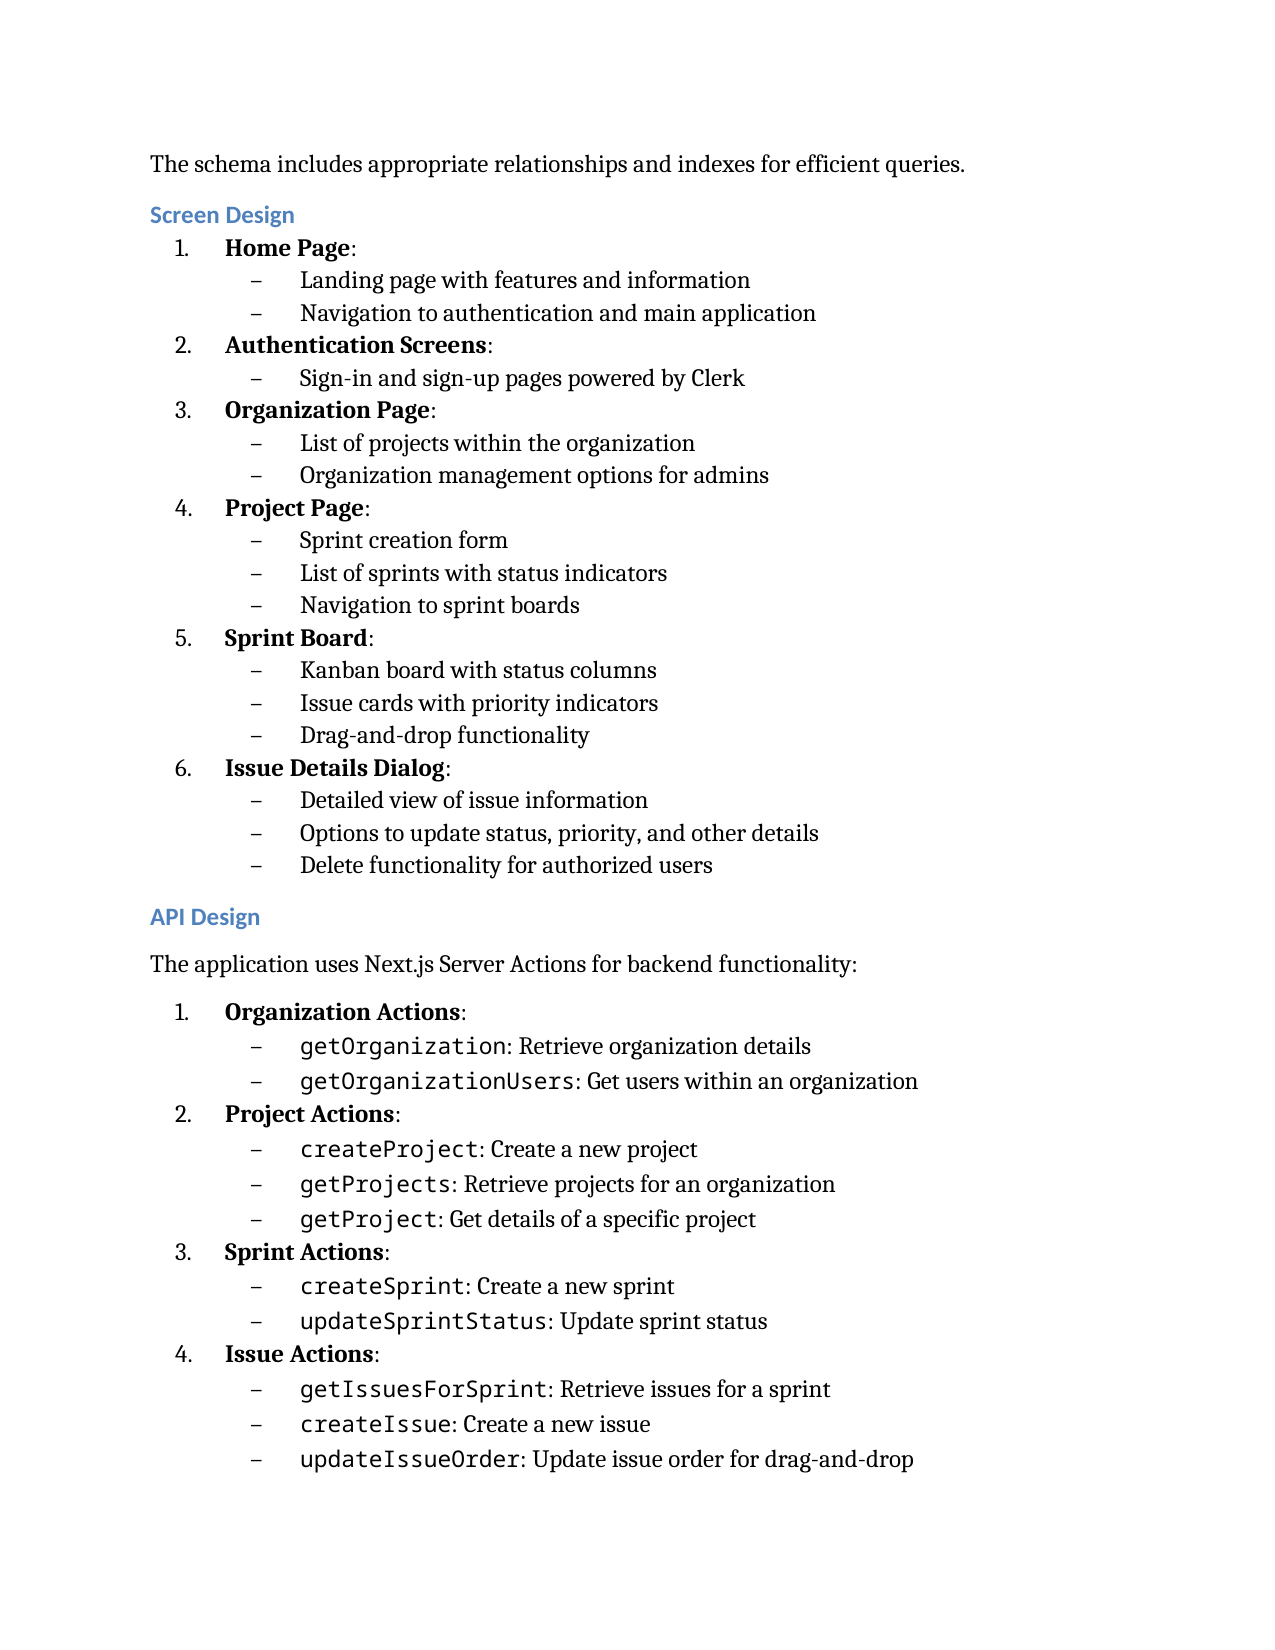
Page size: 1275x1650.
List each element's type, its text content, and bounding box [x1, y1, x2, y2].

list Home Page: [175, 234, 1125, 263]
subtitle Screen Design [150, 199, 1125, 230]
list Project Actions: [175, 1100, 1125, 1129]
list Sign-in and sign-up pages powered by Clerk [250, 364, 1125, 393]
list List of sprints with status indicators [250, 559, 1125, 588]
list Sprint Actions: [175, 1238, 1125, 1266]
list getProject: Get details of a specific project [250, 1203, 1125, 1234]
list Authentication Screens: [175, 331, 1125, 360]
text The schema includes appropriate relationships and indexes for efficient queries. [150, 150, 1125, 179]
list Drag-and-drop functionality [250, 721, 1125, 750]
list Organization Page: [175, 396, 1125, 425]
list Options to update status, priority, and other details [250, 819, 1125, 848]
list createIssue: Create a new issue [250, 1408, 1125, 1439]
list Issue Details Dialog: [175, 754, 1125, 783]
list Delete functionality for authorized users [250, 851, 1125, 880]
list Project Page: [175, 494, 1125, 523]
text The application uses Next.js Server Actions for backend functionality: [150, 950, 1125, 979]
list getIssuesForSprint: Retrieve issues for a sprint [250, 1373, 1125, 1404]
list createSprint: Create a new sprint [250, 1270, 1125, 1301]
list Navigation to authentication and main application [250, 299, 1125, 328]
list Issue Actions: [175, 1340, 1125, 1369]
subtitle API Design [150, 901, 1125, 931]
list createProject: Create a new project [250, 1133, 1125, 1164]
list Organization management options for admins [250, 461, 1125, 490]
list getOrganizationUsers: Get users within an organization [250, 1065, 1125, 1096]
list getOrganization: Retrieve organization details [250, 1030, 1125, 1061]
list Issue cards with priority indicators [250, 689, 1125, 718]
list updateIssueOrder: Update issue order for drag-and-drop [250, 1443, 1125, 1474]
list updateSprintStatus: Update sprint status [250, 1305, 1125, 1336]
list Detailed view of issue information [250, 786, 1125, 815]
list getProjects: Retrieve projects for an organization [250, 1168, 1125, 1199]
list Navigation to sprint boards [250, 591, 1125, 620]
list Kanban board with status columns [250, 656, 1125, 685]
list Sprint creation form [250, 526, 1125, 555]
list List of projects within the organization [250, 429, 1125, 458]
list Sprint Board: [175, 624, 1125, 653]
list Landing page with features and information [250, 266, 1125, 295]
list Organization Actions: [175, 998, 1125, 1026]
